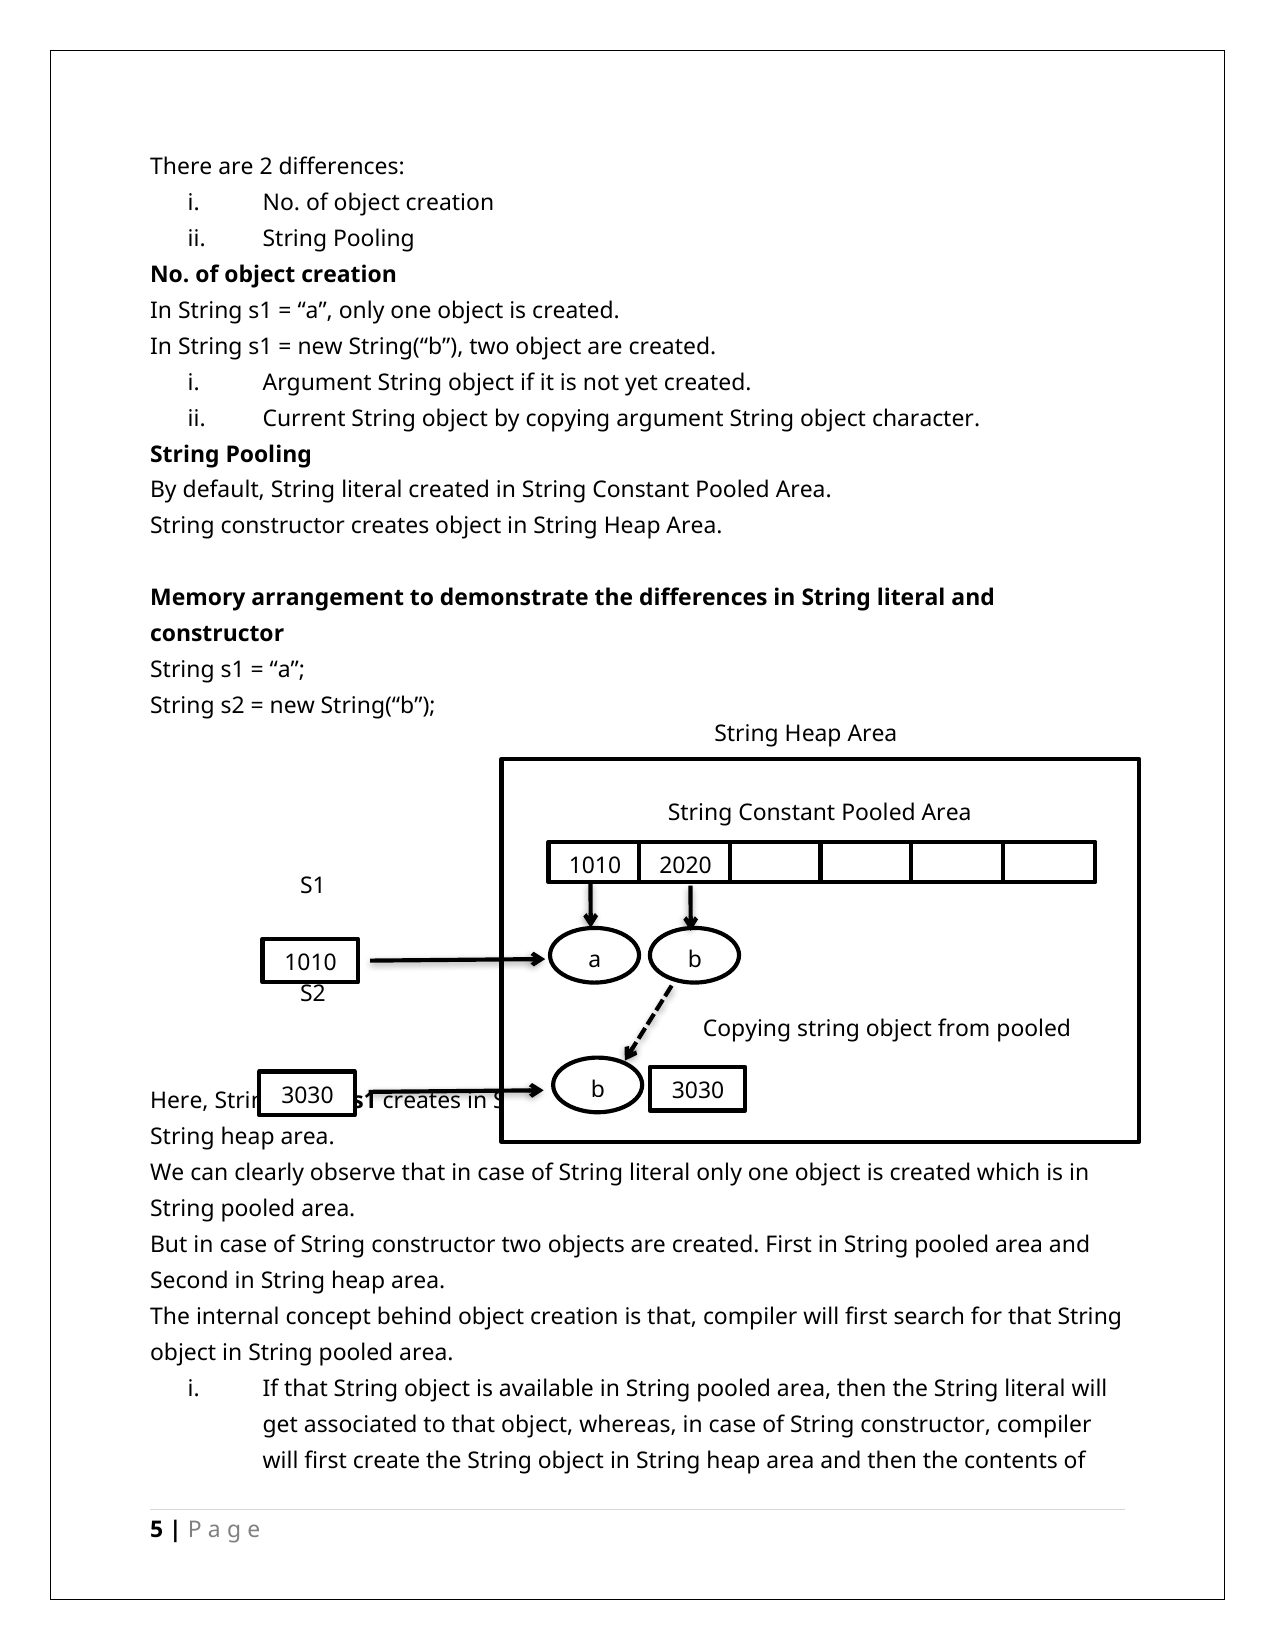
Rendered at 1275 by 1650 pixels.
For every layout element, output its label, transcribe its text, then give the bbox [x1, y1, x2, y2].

text String s2 = new String(“b”); [150, 689, 1125, 720]
text No. of object creation [150, 258, 1125, 289]
text In String s1 = “a”, only one object is created. [150, 294, 1125, 325]
text In String s1 = new String(“b”), two object are created. [150, 330, 1125, 361]
text String Pooling [150, 437, 1125, 469]
text Memory arrangement to demonstrate the differences in String literal and constructor [150, 581, 1125, 648]
text The internal concept behind object creation is that, compiler will first search for that String object in String pooled area. [150, 1300, 1125, 1367]
text String s1 = “a”; [150, 653, 1125, 684]
text S1 [150, 869, 499, 900]
text Here, String literal s1 creates in String pooled area, whereas, String constructor creates in String heap area. [150, 1084, 1125, 1152]
list No. of object creation [187, 186, 1125, 217]
text We can clearly observe that in case of String literal only one object is created which is in String pooled area. [150, 1156, 1125, 1223]
text S2 [150, 977, 499, 1008]
text By default, String literal created in String Constant Pooled Area. [150, 473, 1125, 505]
list Argument String object if it is not yet created. [187, 366, 1125, 397]
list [187, 1372, 1125, 1475]
text But in case of String constructor two objects are created. First in String pooled area and Second in String heap area. [150, 1228, 1125, 1295]
text String constructor creates object in String Heap Area. [150, 509, 1125, 541]
list String Pooling [187, 222, 1125, 253]
list Current String object by copying argument String object character. [187, 402, 1125, 433]
text There are 2 differences: [150, 150, 1125, 181]
